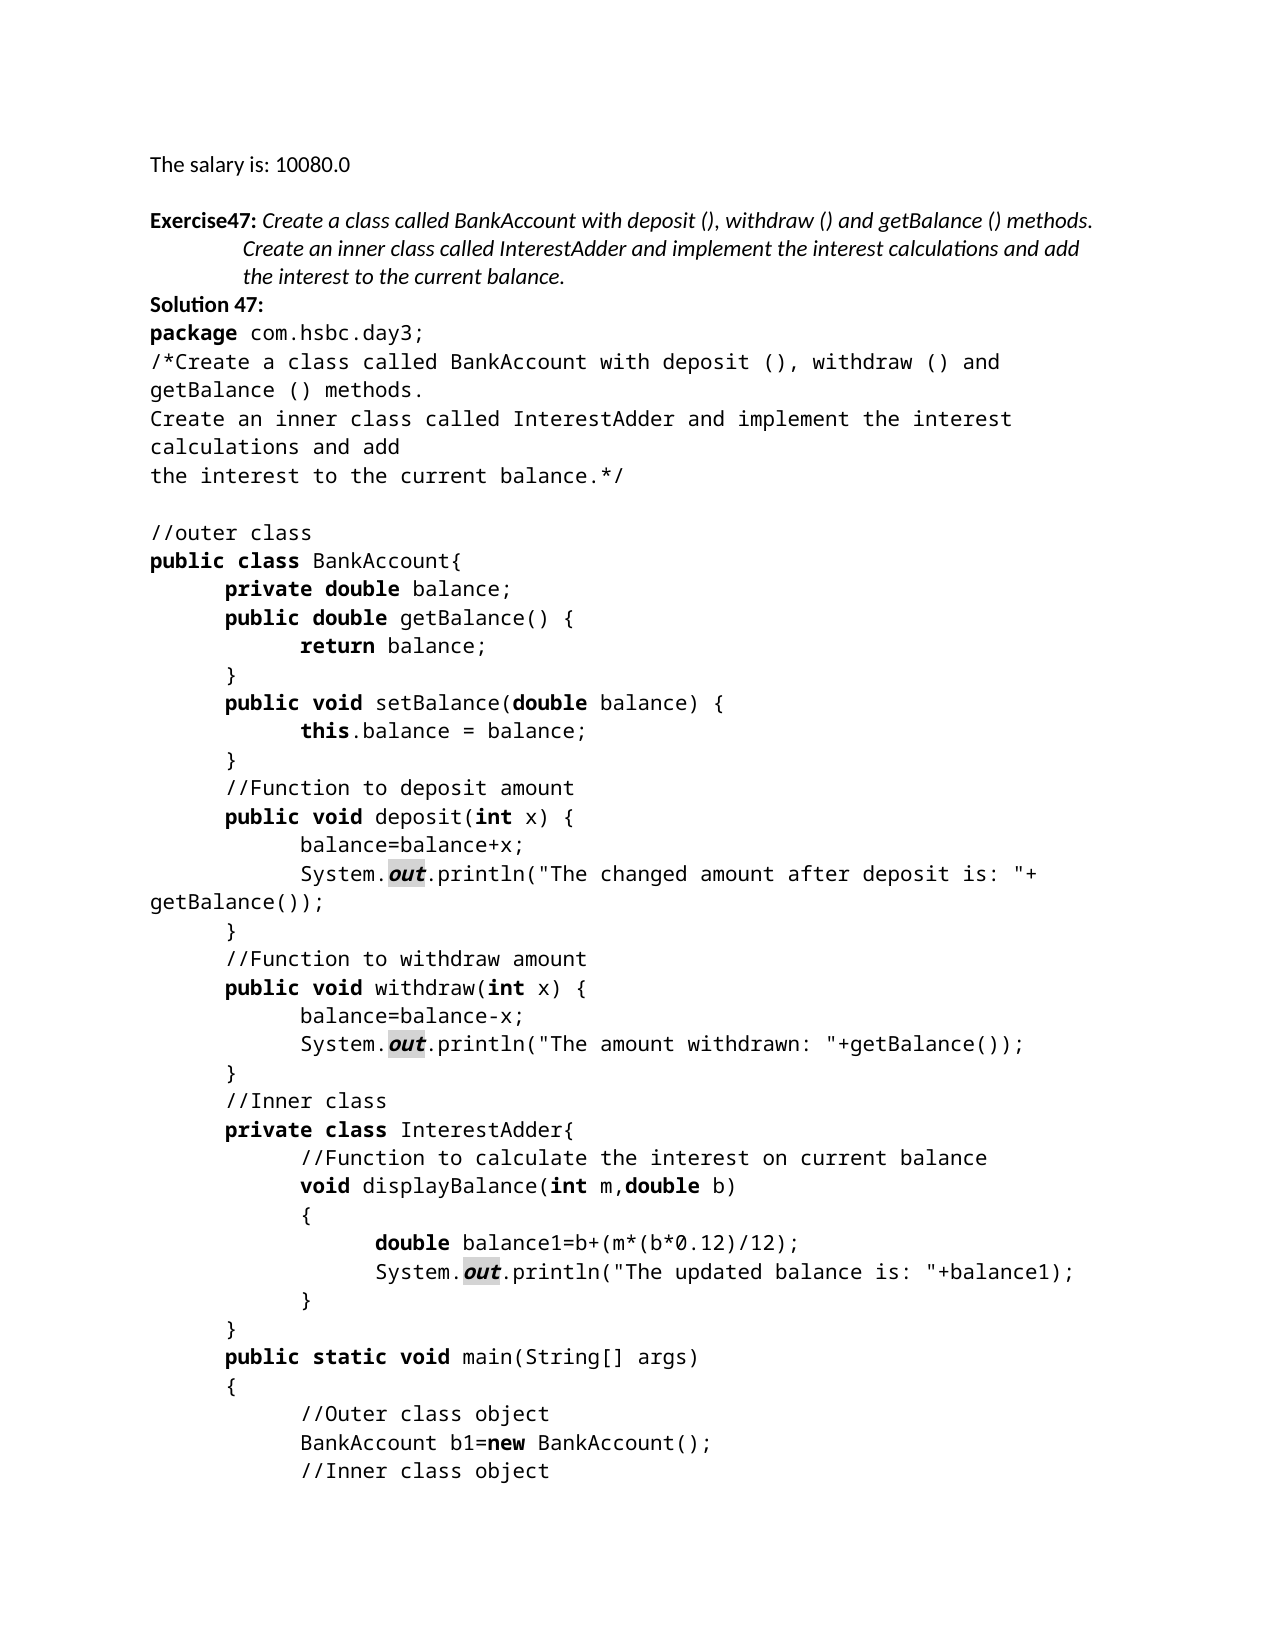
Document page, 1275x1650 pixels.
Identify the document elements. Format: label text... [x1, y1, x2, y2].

text public double getBalance() { [150, 603, 1125, 631]
text void displayBalance(int m,double b) [150, 1172, 1125, 1200]
text balance=balance-x; [150, 1001, 1125, 1029]
text //outer class [150, 518, 1125, 546]
text The salary is: 10080.0 [150, 150, 1125, 178]
text BankAccount b1=new BankAccount(); [150, 1428, 1125, 1456]
text the interest to the current balance. [150, 262, 1125, 291]
text private class InterestAdder{ [150, 1115, 1125, 1143]
text } [150, 745, 1125, 773]
text public void setBalance(double balance) { [150, 688, 1125, 717]
text private double balance; [150, 574, 1125, 603]
text System.out.println("The updated balance is: "+balance1); [150, 1257, 463, 1285]
text balance=balance+x; [150, 830, 1125, 859]
text System.out.println("The changed amount after deposit is: "+ getBalance()); [150, 859, 1125, 916]
text the interest to the current balance.*/ [150, 461, 1125, 489]
text { [150, 1200, 1125, 1228]
text //Function to deposit amount [150, 773, 1125, 802]
text /*Create a class called BankAccount with deposit (), withdraw () and getBalance () methods. [150, 347, 1125, 404]
text public void withdraw(int x) { [150, 973, 1125, 1001]
text public void deposit(int x) { [150, 802, 1125, 830]
text Create an inner class called InterestAdder and implement the interest calculations and add [150, 234, 1125, 262]
text } [150, 1285, 1125, 1314]
text Create an inner class called InterestAdder and implement the interest calculations and add [150, 404, 1125, 461]
text { [150, 1371, 1125, 1399]
text public class BankAccount{ [150, 546, 1125, 574]
text public static void main(String[] args) [150, 1342, 1125, 1371]
text //Function to withdraw amount [150, 944, 1125, 973]
text Solution 47: [150, 291, 1125, 318]
text //Inner class [150, 1086, 1125, 1115]
text Exercise47: Create a class called BankAccount with deposit (), withdraw () and getBalance () methods. [150, 206, 1125, 234]
text this.balance = balance; [150, 717, 1125, 745]
text } [150, 1314, 1125, 1342]
text } [150, 916, 1125, 944]
text return balance; [150, 631, 1125, 660]
text } [150, 1058, 1125, 1086]
text double balance1=b+(m*(b*0.12)/12); [150, 1228, 1125, 1257]
text System.out.println("The updated balance is: "+balance1); [500, 1257, 1125, 1285]
text System.out.println("The amount withdrawn: "+getBalance()); [150, 1029, 1125, 1058]
text //Function to calculate the interest on current balance [150, 1143, 1125, 1172]
text //Outer class object [150, 1399, 1125, 1428]
text //Inner class object [150, 1456, 1125, 1484]
text } [150, 660, 1125, 688]
text package com.hsbc.day3; [150, 318, 1125, 347]
